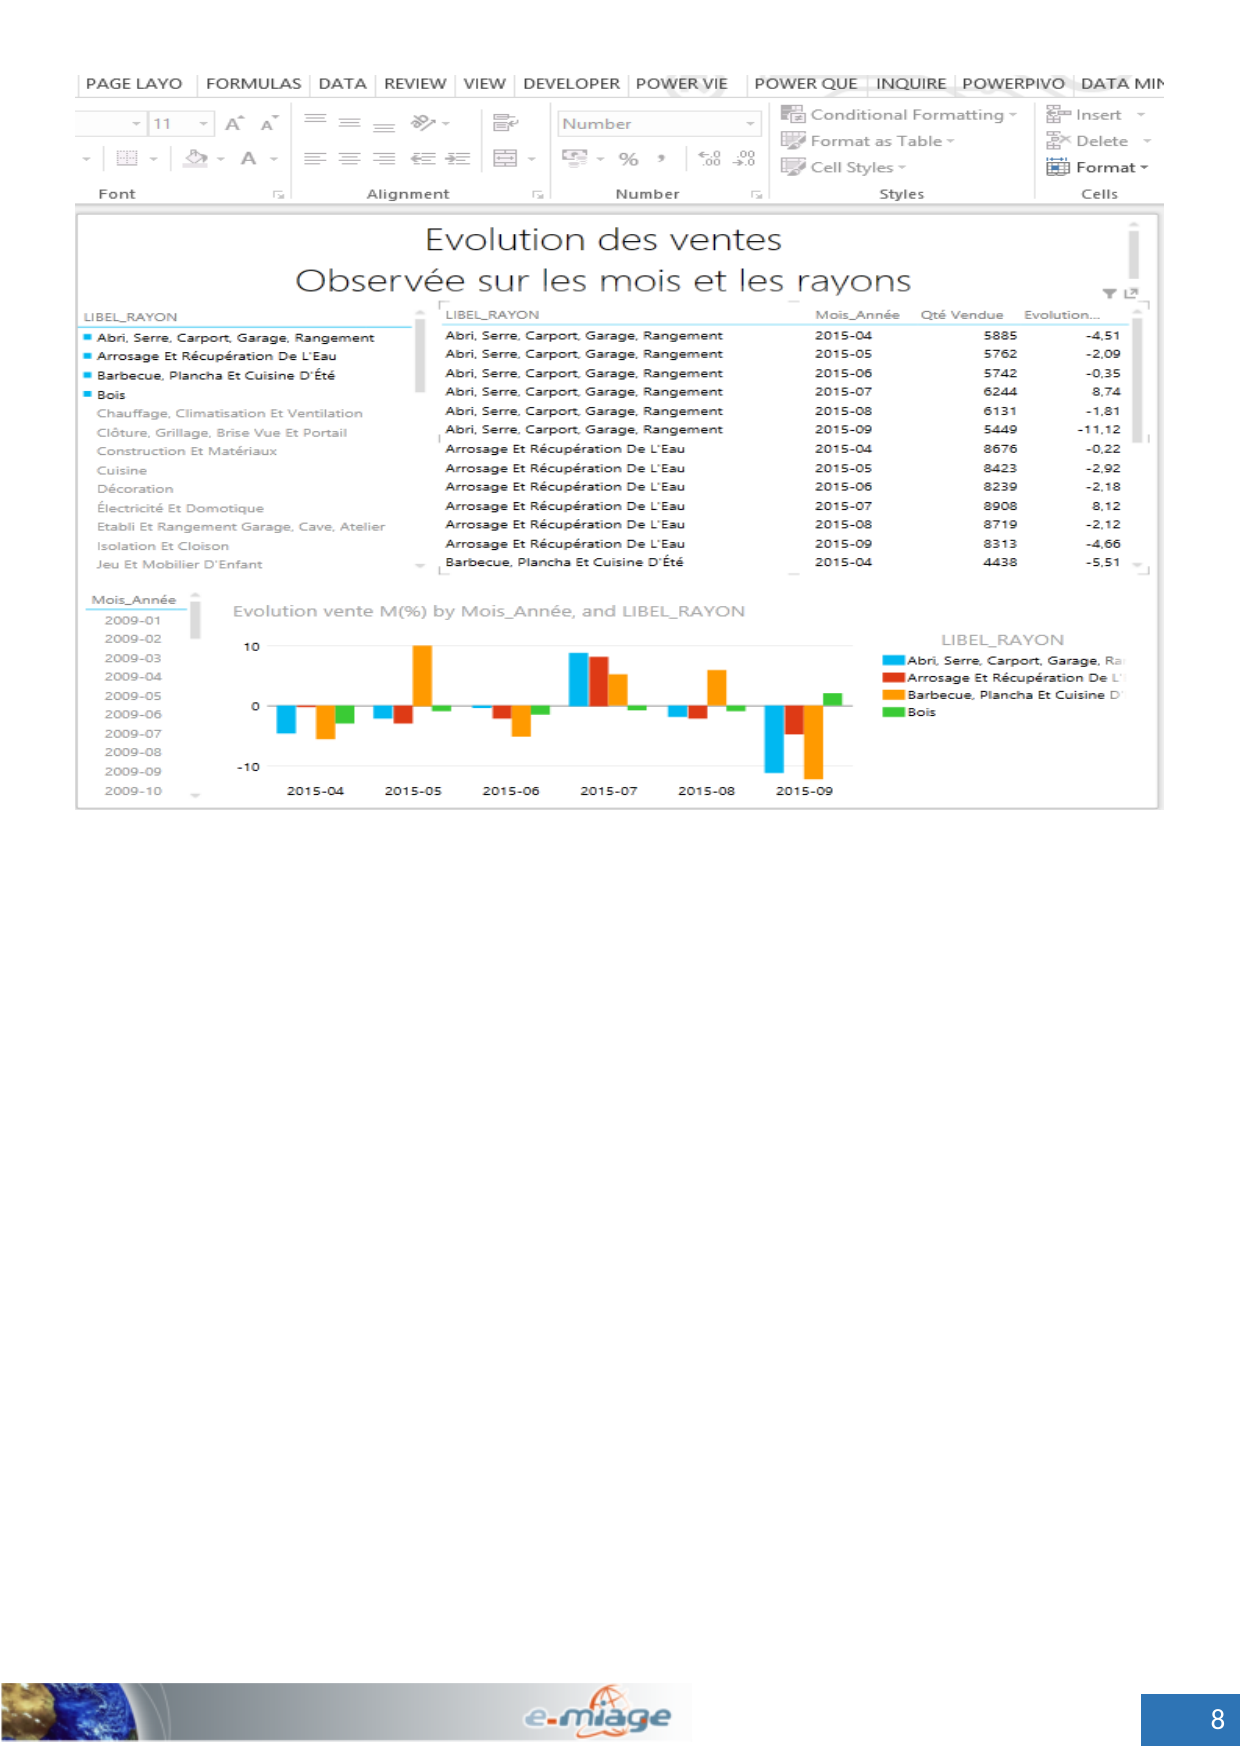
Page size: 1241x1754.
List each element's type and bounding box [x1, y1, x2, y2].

picture [1, 1683, 693, 1742]
picture [75, 75, 1164, 810]
